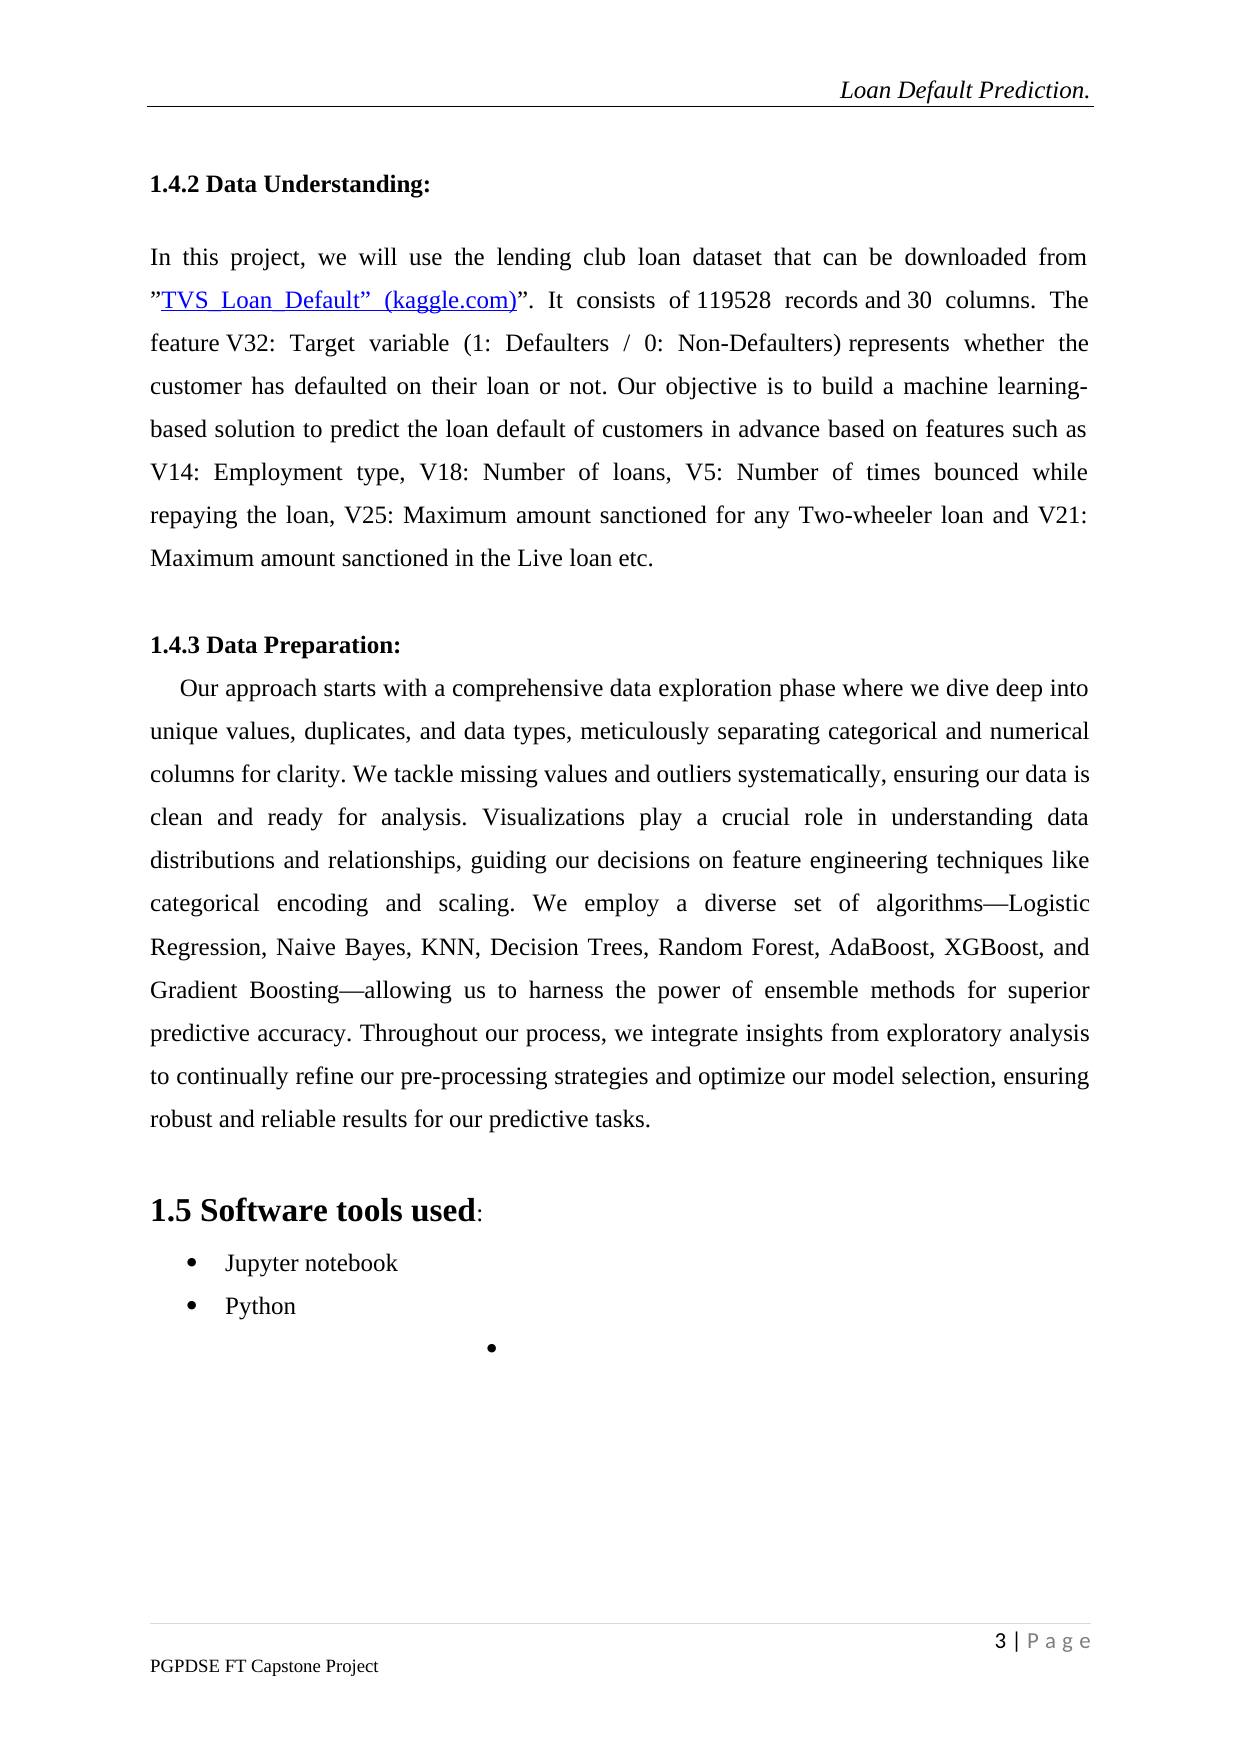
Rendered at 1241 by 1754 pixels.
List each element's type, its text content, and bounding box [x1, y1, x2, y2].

text In this project, we will use the lending club loan dataset that can be downloaded from ”TVS_Loan_Default” (kaggle.com)”. It consists of 119528 records and 30 columns. The feature V32: Target variable (1: Defaulters / 0: Non-Defaulters) represents whether the customer has defaulted on their loan or not. Our objective is to build a machine learning-based solution to predict the loan default of customers in advance based on features such as V14: Employment type, V18: Number of loans, V5: Number of times bounced while repaying the loan, V25: Maximum amount sanctioned for any Two-wheeler loan and V21: Maximum amount sanctioned in the Live loan etc. [150, 242, 1089, 572]
text 1.5 Software tools used: [150, 1190, 1089, 1229]
text 1.4.2 Data Understanding: [149, 169, 1089, 198]
list Python [187, 1291, 1089, 1320]
list Jupyter notebook [187, 1248, 1089, 1277]
text 1.4.3 Data Preparation: [150, 630, 1091, 658]
text Our approach starts with a comprehensive data exploration phase where we dive deep into unique values, duplicates, and data types, meticulously separating categorical and numerical columns for clarity. We tackle missing values and outliers systematically, ensuring our data is clean and ready for analysis. Visualizations play a crucial role in understanding data distributions and relationships, guiding our decisions on feature engineering techniques like categorical encoding and scaling. We employ a diverse set of algorithms—Logistic Regression, Naive Bayes, KNN, Decision Trees, Random Forest, AdaBoost, XGBoost, and Gradient Boosting—allowing us to harness the power of ensemble methods for superior predictive accuracy. Throughout our process, we integrate insights from exploratory analysis to continually refine our pre-processing strategies and optimize our model selection, ensuring robust and reliable results for our predictive tasks. [150, 673, 1091, 1133]
